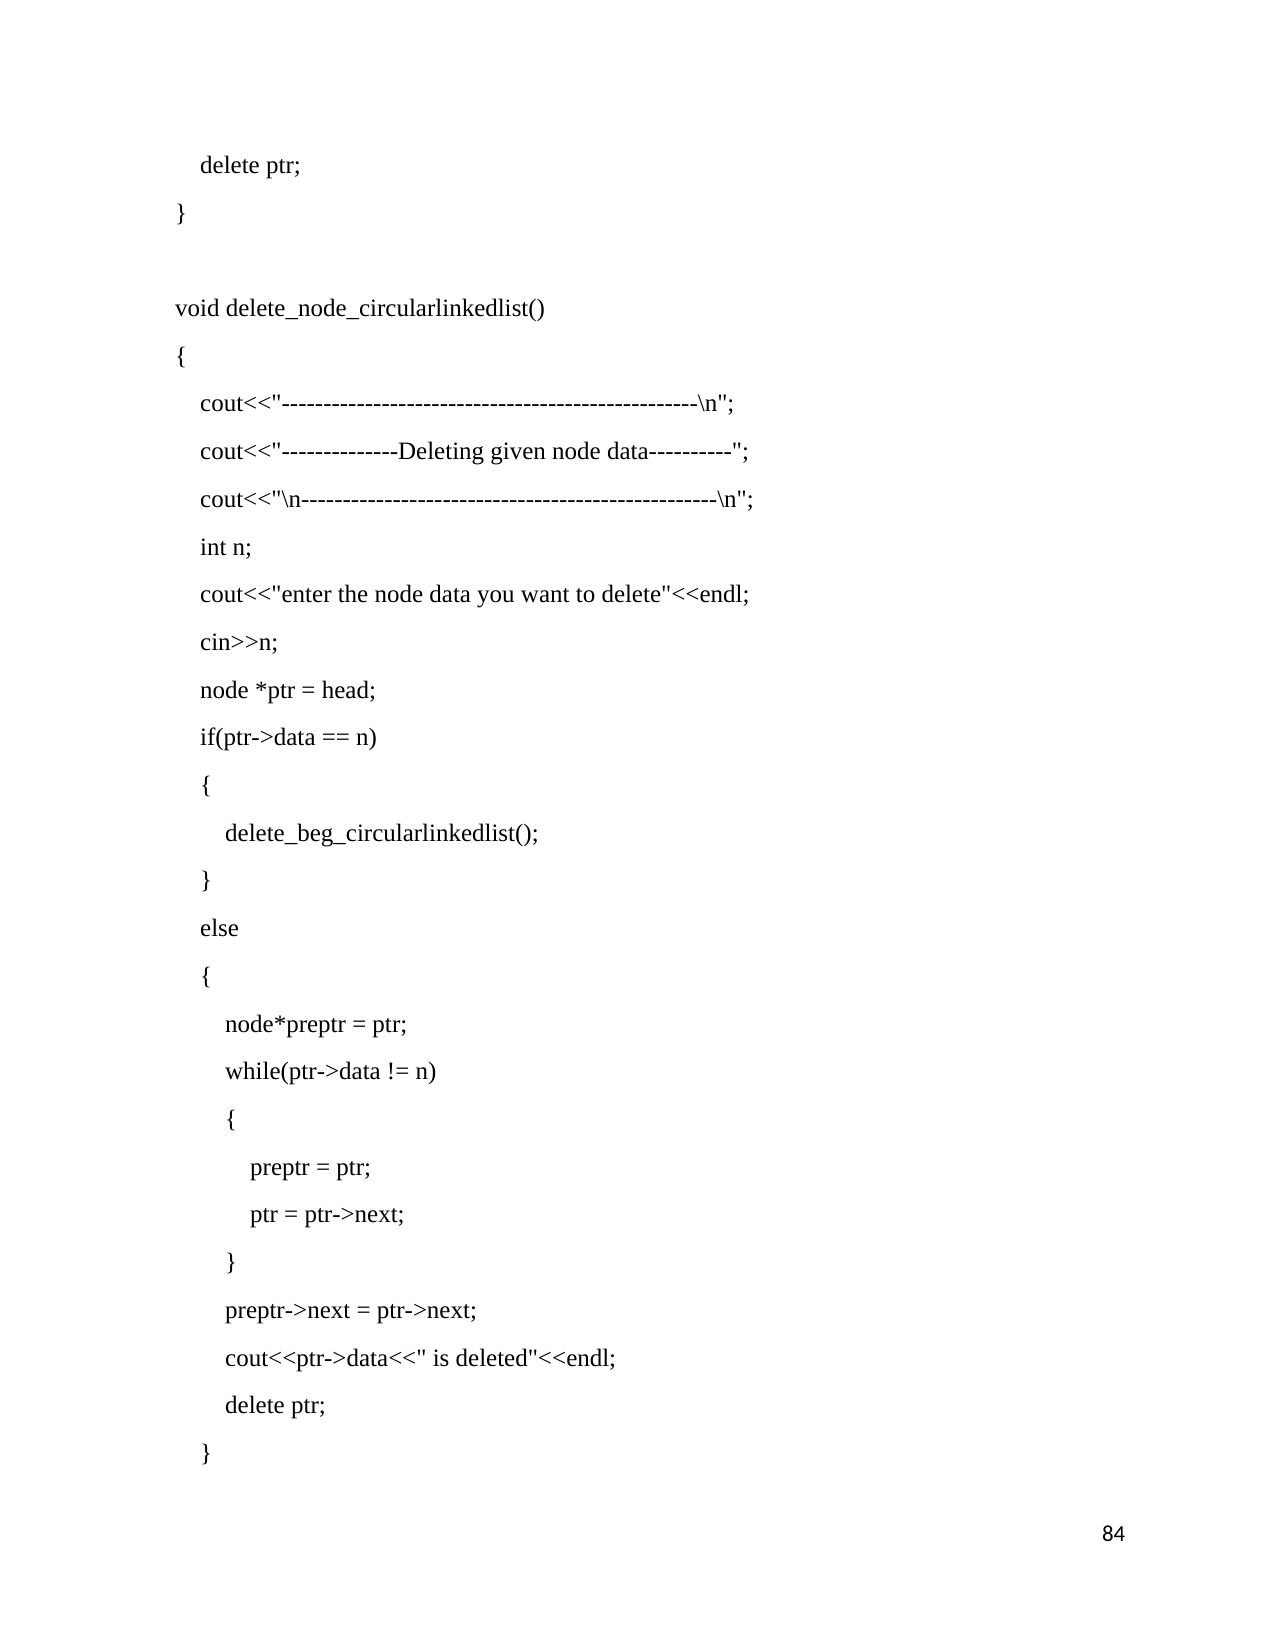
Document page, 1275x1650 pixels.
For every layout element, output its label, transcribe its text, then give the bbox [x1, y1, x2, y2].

text preptr = ptr; [150, 1152, 1125, 1181]
text cout<<"--------------------------------------------------\n"; [150, 388, 1125, 417]
text { [150, 1104, 1125, 1133]
text int n; [150, 532, 1125, 560]
text } [150, 866, 1125, 894]
text cout<<"enter the node data you want to delete"<<endl; [150, 579, 1125, 608]
text void delete_node_circularlinkedlist() [150, 293, 1125, 322]
text while(ptr->data != n) [150, 1056, 1125, 1085]
text node*preptr = ptr; [150, 1009, 1125, 1037]
text ptr = ptr->next; [150, 1199, 1125, 1228]
text delete_beg_circularlinkedlist(); [150, 818, 1125, 847]
text delete ptr; [150, 150, 1125, 179]
text { [150, 770, 1125, 799]
text { [150, 961, 1125, 990]
text cout<<"--------------Deleting given node data----------"; [150, 436, 1125, 465]
text cout<<ptr->data<<" is deleted"<<endl; [150, 1343, 1125, 1371]
text { [150, 341, 1125, 369]
text cin>>n; [150, 627, 1125, 656]
text if(ptr->data == n) [150, 722, 1125, 751]
text delete ptr; [150, 1390, 1125, 1419]
text else [150, 913, 1125, 942]
text } [150, 1438, 1125, 1467]
text cout<<"\n--------------------------------------------------\n"; [150, 484, 1125, 513]
text } [150, 198, 1125, 226]
text } [150, 1247, 1125, 1276]
text node *ptr = head; [150, 675, 1125, 703]
text preptr->next = ptr->next; [150, 1295, 1125, 1324]
